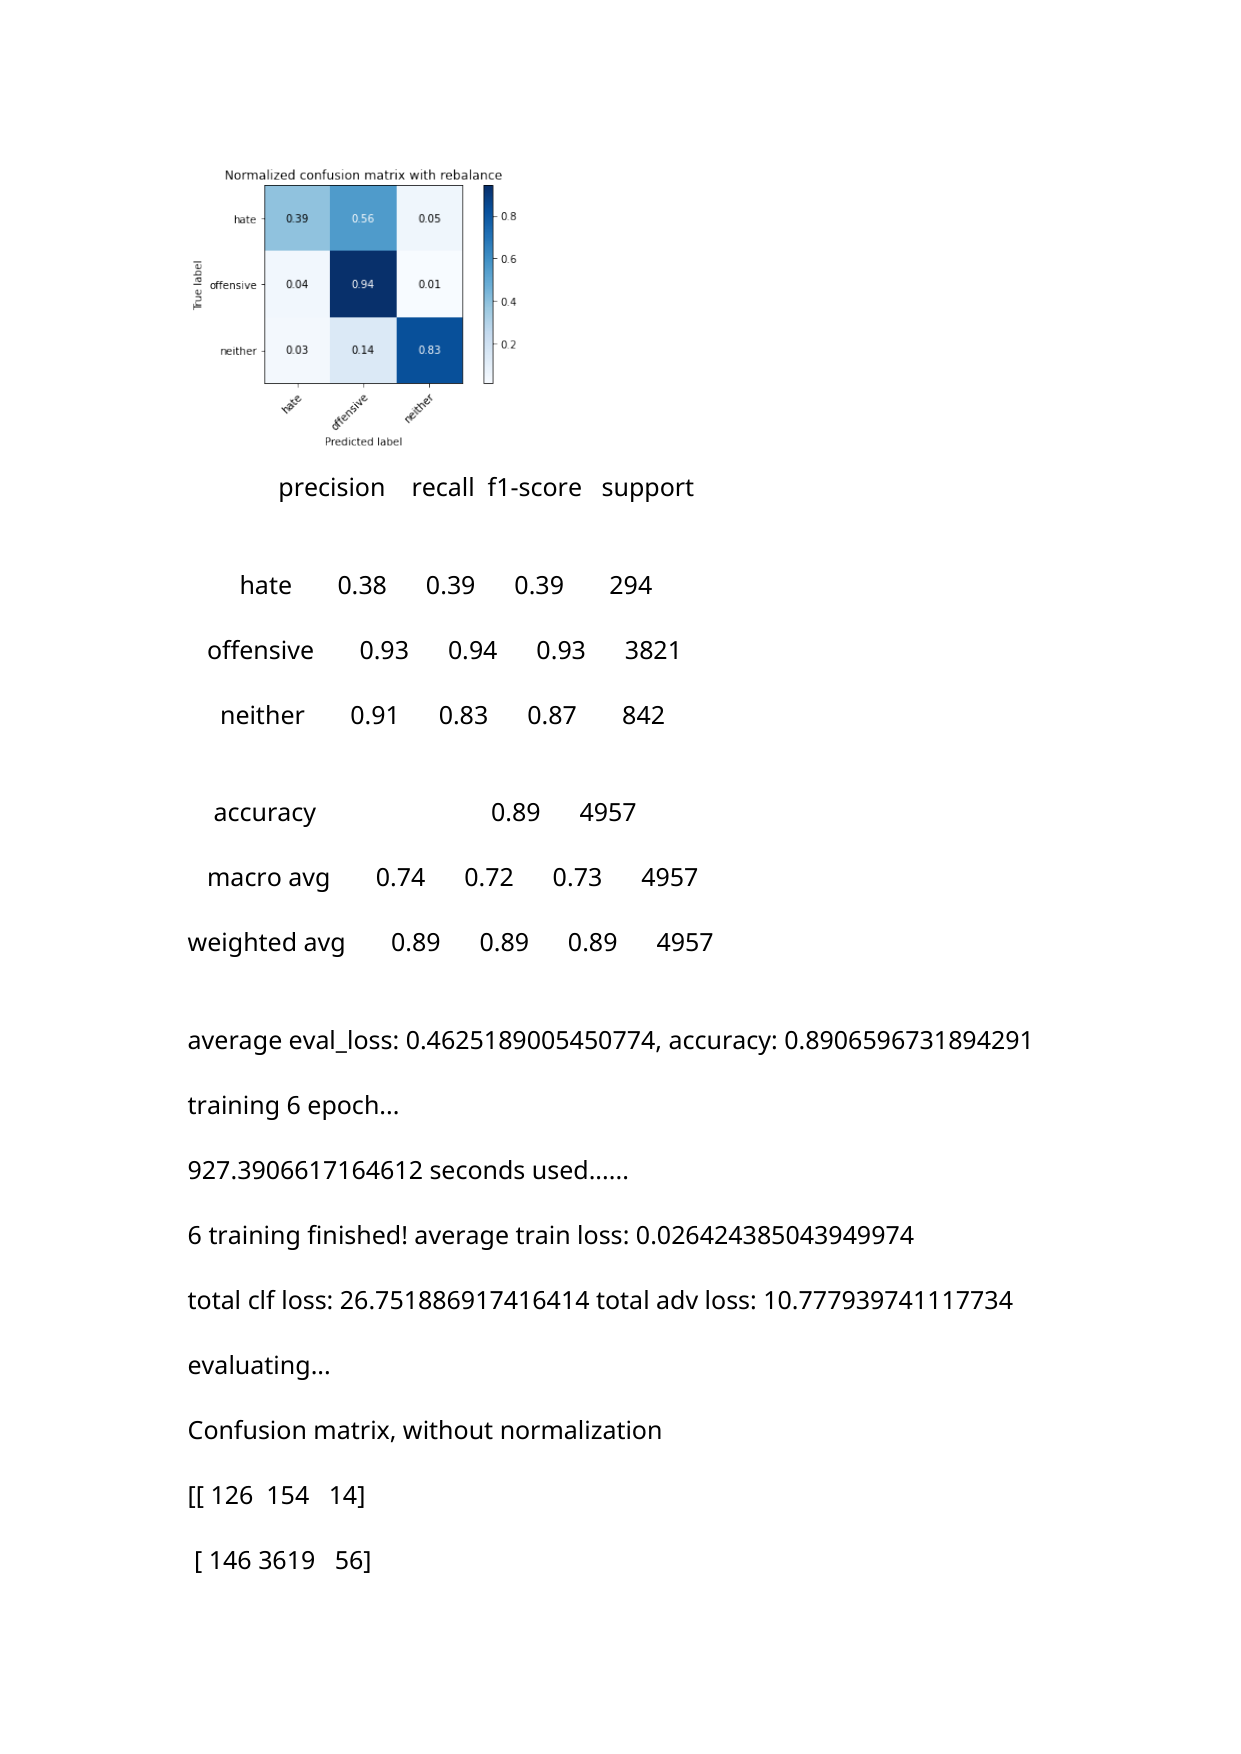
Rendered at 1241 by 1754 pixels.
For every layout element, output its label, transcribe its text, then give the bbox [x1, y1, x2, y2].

text accuracy 0.89 4957 [187, 779, 1053, 844]
text [ 146 3619 56] [187, 1527, 1053, 1592]
text total clf loss: 26.751886917416414 total adv loss: 10.777939741117734 [187, 1267, 1053, 1332]
text training 6 epoch... [187, 1072, 1053, 1137]
text 927.3906617164612 seconds used...... [187, 1137, 1053, 1202]
text offensive 0.93 0.94 0.93 3821 [187, 617, 1053, 682]
picture [187, 162, 524, 454]
text macro avg 0.74 0.72 0.73 4957 [187, 844, 1053, 909]
text Confusion matrix, without normalization [187, 1397, 1053, 1462]
text neither 0.91 0.83 0.87 842 [187, 682, 1053, 747]
text [[ 126 154 14] [187, 1462, 1053, 1527]
text weighted avg 0.89 0.89 0.89 4957 [187, 909, 1053, 974]
text precision recall f1-score support [187, 454, 1053, 519]
text hate 0.38 0.39 0.39 294 [187, 552, 1053, 617]
text average eval_loss: 0.4625189005450774, accuracy: 0.8906596731894291 [187, 1007, 1053, 1072]
text evaluating... [187, 1332, 1053, 1397]
text 6 training finished! average train loss: 0.026424385043949974 [187, 1202, 1053, 1267]
